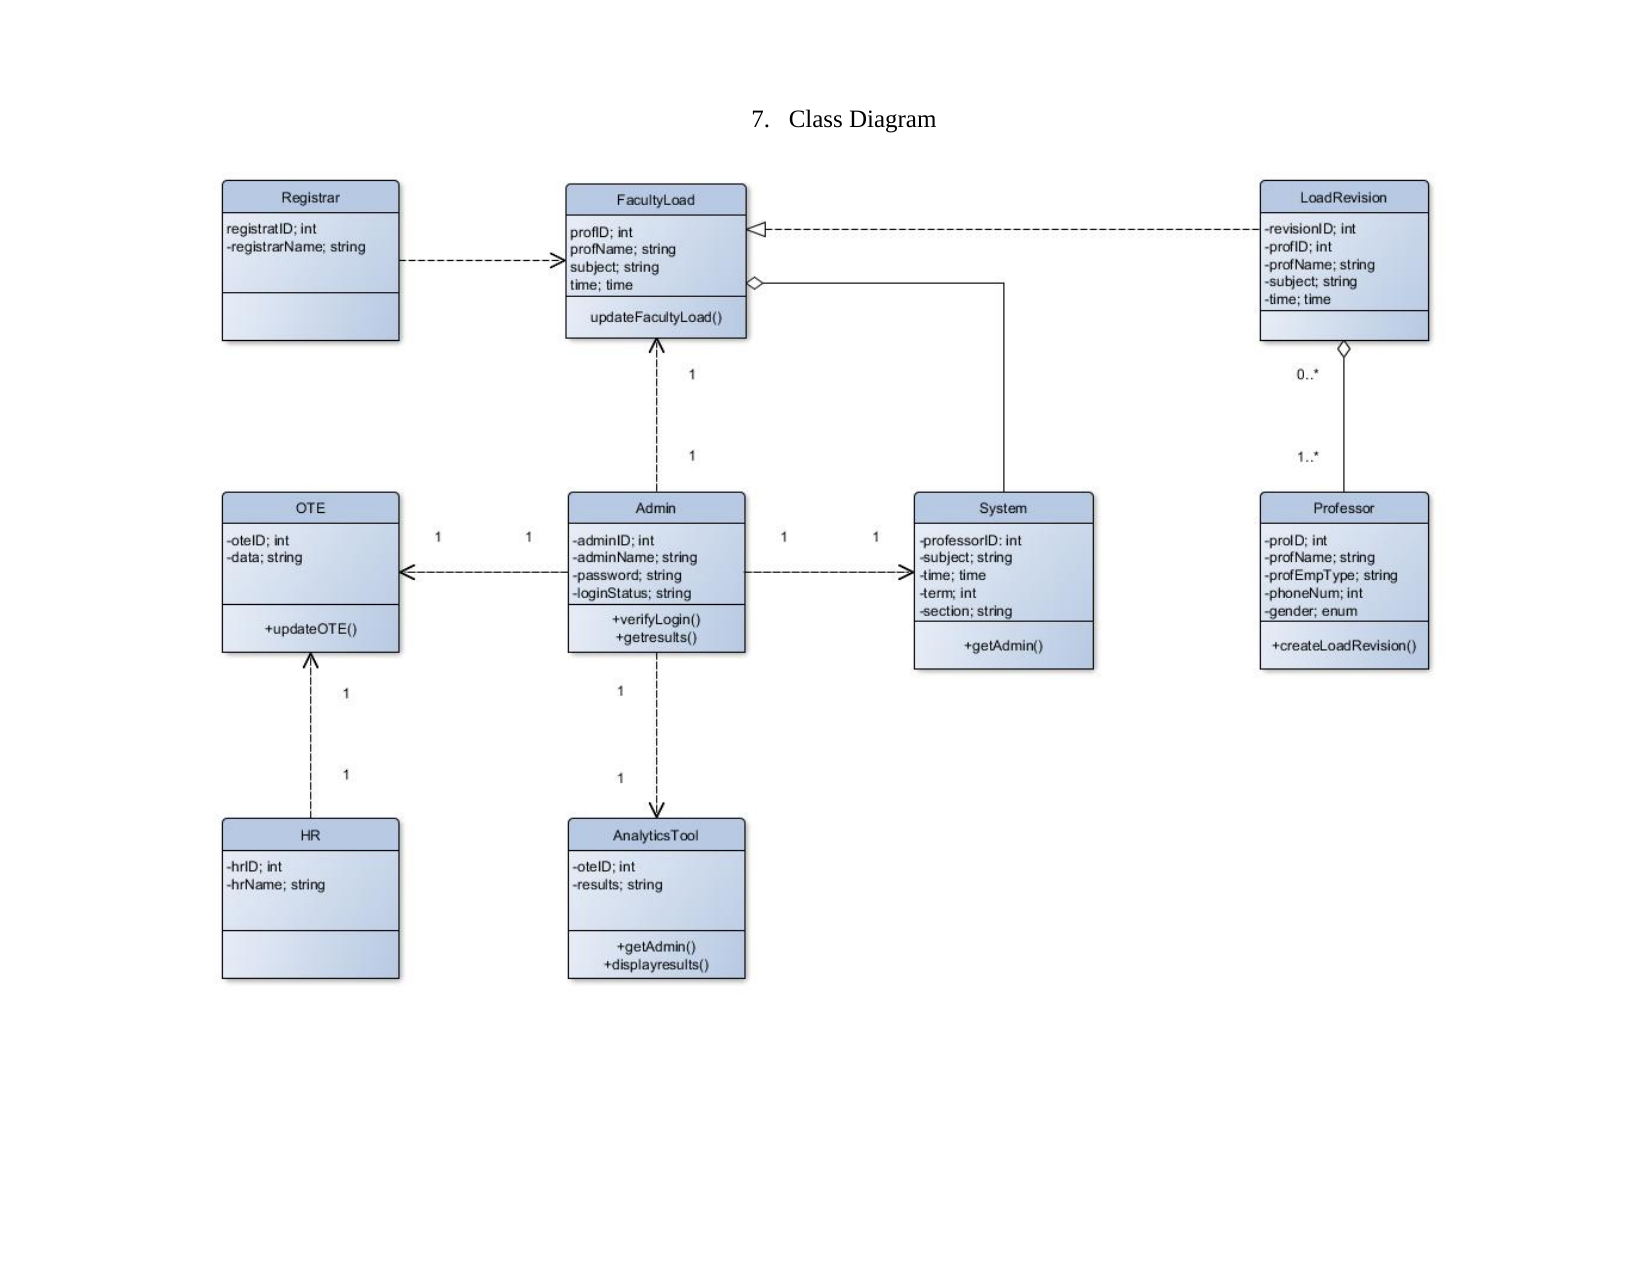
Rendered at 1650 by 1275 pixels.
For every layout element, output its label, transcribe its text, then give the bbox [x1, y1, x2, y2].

list Class Diagram [112, 104, 1575, 163]
picture [204, 163, 1446, 997]
